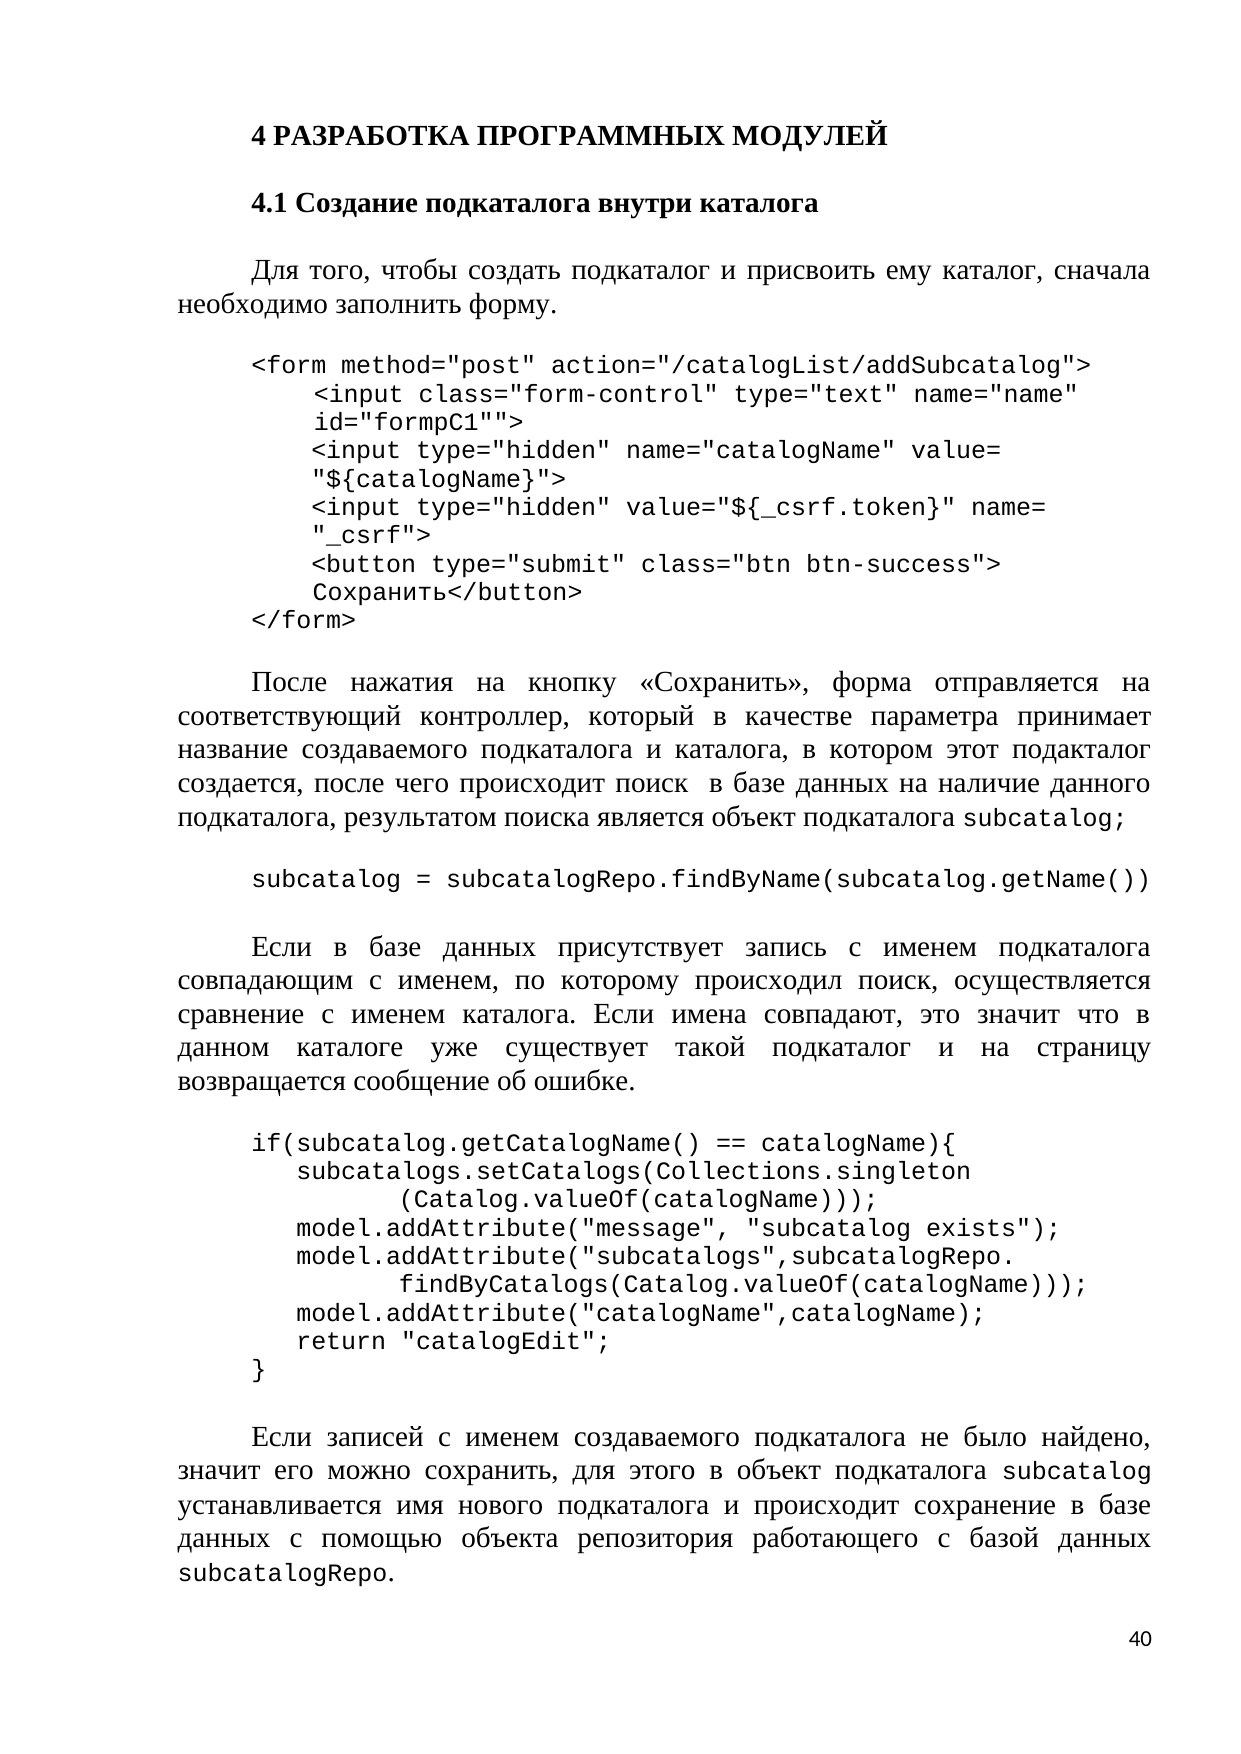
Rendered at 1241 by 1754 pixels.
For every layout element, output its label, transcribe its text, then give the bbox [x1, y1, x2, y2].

text model.addAttribute("message", "subcatalog exists"); [251, 1215, 1152, 1243]
text <form method="post" action="/catalogList/addSubcatalog"> [177, 353, 1152, 381]
text <button type="submit" class="btn btn-success"> [251, 551, 1152, 579]
text findByCatalogs(Catalog.valueOf(catalogName))); [177, 1272, 1152, 1300]
text if(subcatalog.getCatalogName() == catalogName){ [177, 1130, 1152, 1158]
text Если записей с именем создаваемого подкаталога не было найдено, значит его можно сохранить, для этого в объект подкаталога subcatalog устанавливается имя нового подкаталога и происходит сохранение в базе данных с помощью объекта репозитория работающего с базой данных subcatalogRepo. [177, 1419, 1152, 1589]
text subcatalog = subcatalogRepo.findByName(subcatalog.getName()) [177, 867, 1152, 895]
text "${catalogName}"> [251, 466, 1152, 494]
text (Catalog.valueOf(catalogName))); [177, 1187, 1152, 1215]
text Сохранить</button> [177, 579, 1152, 608]
text <input type="hidden" name="catalogName" value= [177, 438, 1152, 466]
text Для того, чтобы создать подкаталог и присвоить ему каталог, сначала необходимо заполнить форму. [177, 252, 1152, 319]
text </form> [177, 608, 1152, 636]
text model.addAttribute("subcatalogs",subcatalogRepo. [251, 1243, 1152, 1272]
text "_csrf"> [177, 523, 1152, 551]
text id="formpC1""> [313, 409, 1152, 438]
text Если в базе данных присутствует запись с именем подкаталога совпадающим с именем, по которому происходил поиск, осуществляется сравнение с именем каталога. Если имена совпадают, это значит что в данном каталоге уже существует такой подкаталог и на страницу возвращается сообщение об ошибке. [177, 929, 1152, 1097]
text После нажатия на кнопку «Сохранить», форма отправляется на соответствующий контроллер, который в качестве параметра принимает название создаваемого подкаталога и каталога, в котором этот подакталог создается, после чего происходит поиск в базе данных на наличие данного подкаталога, результатом поиска является объект подкаталога subcatalog; [177, 664, 1152, 833]
text <input type="hidden" value="${_csrf.token}" name= [177, 494, 1152, 523]
text <input class="form-control" type="text" name="name" [313, 381, 1152, 409]
text model.addAttribute("catalogName",catalogName); [177, 1300, 1152, 1328]
subtitle 4.1 Создание подкаталога внутри каталога [177, 185, 1152, 219]
text } [177, 1357, 1152, 1385]
text return "catalogEdit"; [177, 1328, 1152, 1357]
text subcatalogs.setCatalogs(Collections.singleton [177, 1158, 1152, 1187]
subtitle 4 РАЗРАБОТКА ПРОГРАММНЫХ МОДУЛЕЙ [177, 118, 1152, 152]
